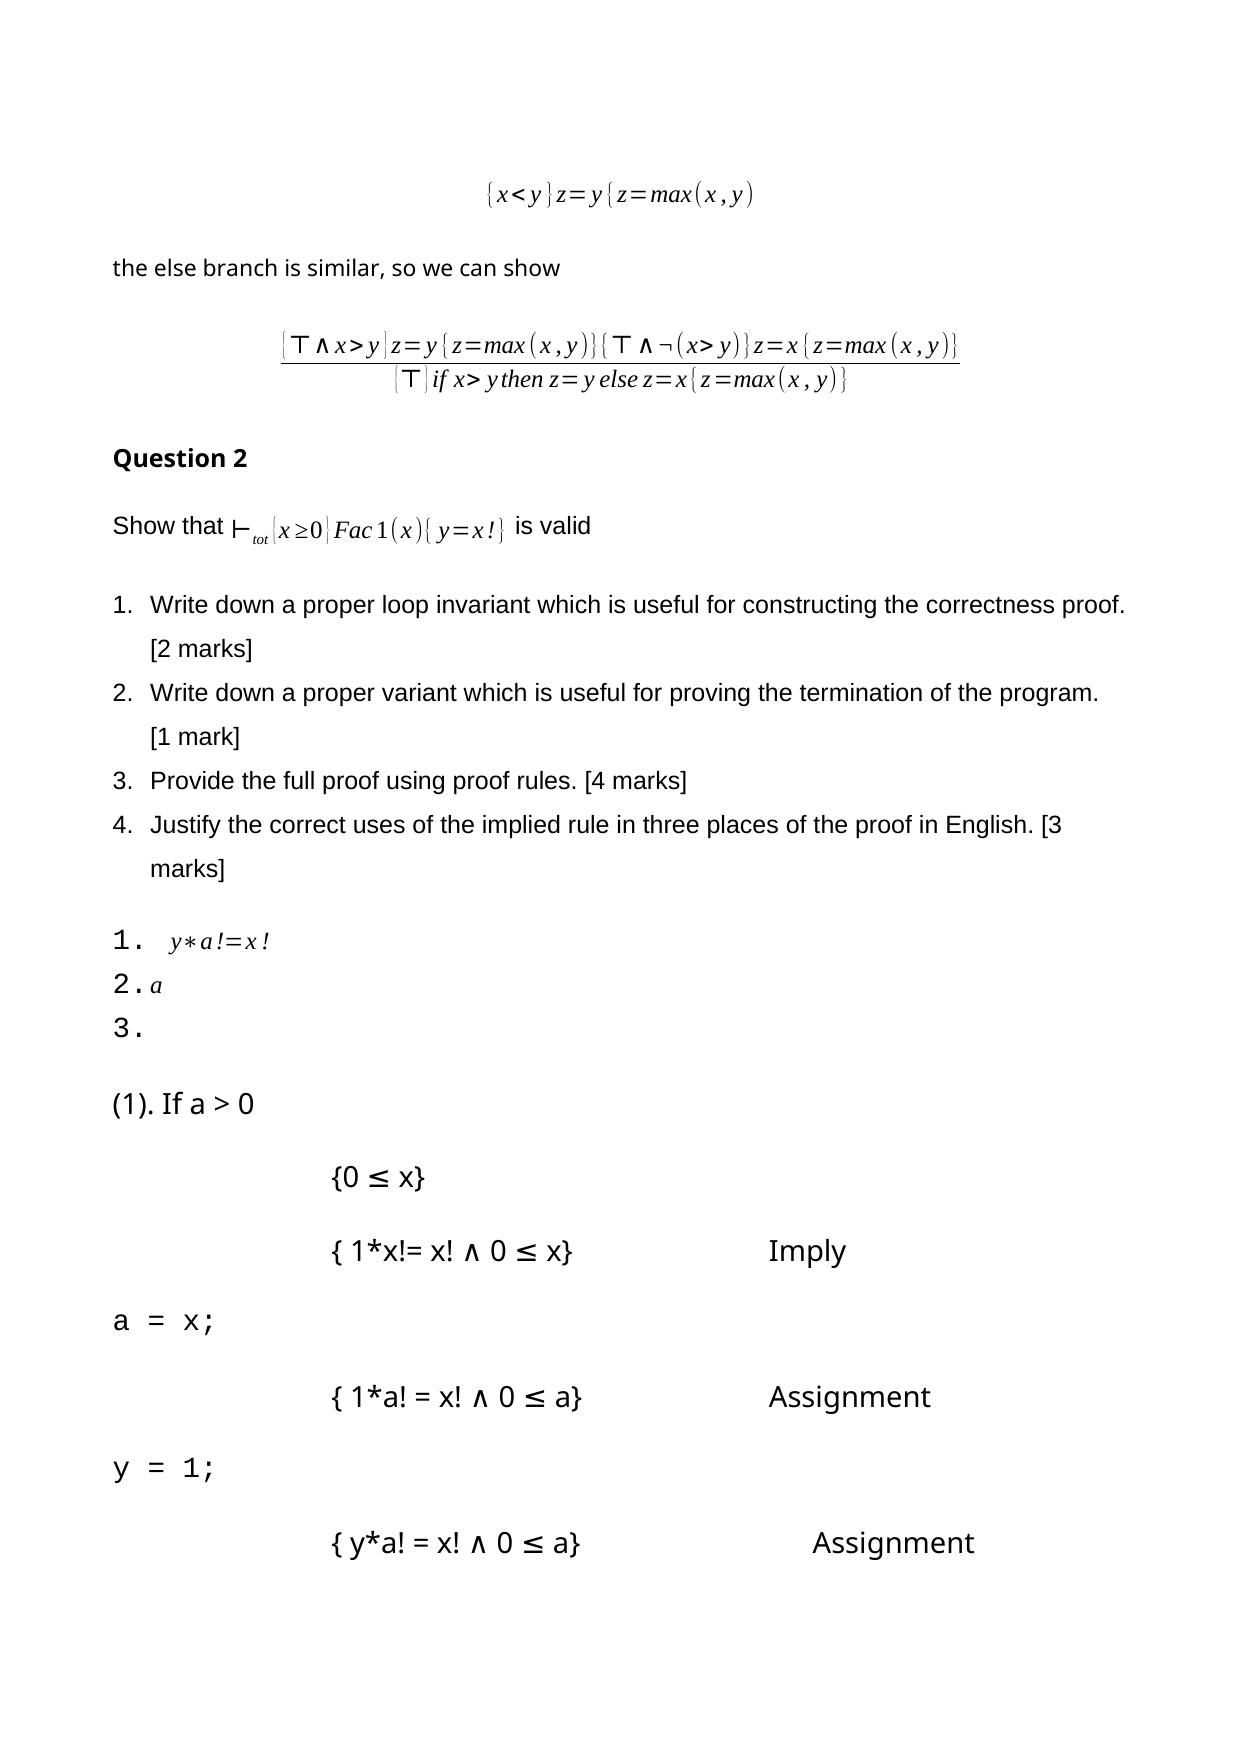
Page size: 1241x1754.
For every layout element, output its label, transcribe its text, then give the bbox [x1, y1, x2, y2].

list Justify the correct uses of the implied rule in three places of the proof in English. [3 marks] [112, 802, 1128, 891]
list Write down a proper variant which is useful for proving the termination of the program. [1 mark] [112, 670, 1128, 758]
list Write down a proper loop invariant which is useful for constructing the correctness proof. [2 marks] [112, 582, 1128, 670]
text { 1*x!= x! ∧ 0 ≤ x} Imply [287, 1228, 1128, 1272]
text y = 1; [112, 1447, 1128, 1491]
text { 1*a! = x! ∧ 0 ≤ a} Assignment [112, 1374, 1128, 1418]
list Provide the full proof using proof rules. [4 marks] [112, 758, 1128, 802]
text (1). If a > 0 [112, 1081, 1128, 1125]
text a = x; [112, 1301, 1128, 1345]
text the else branch is similar, so we can show [112, 245, 1128, 289]
text Question 2 [112, 436, 1128, 480]
text { y*a! = x! ∧ 0 ≤ a} Assignment [112, 1521, 1128, 1564]
text {0 ≤ x} [287, 1154, 1128, 1198]
text Show that is valid [112, 509, 1128, 553]
